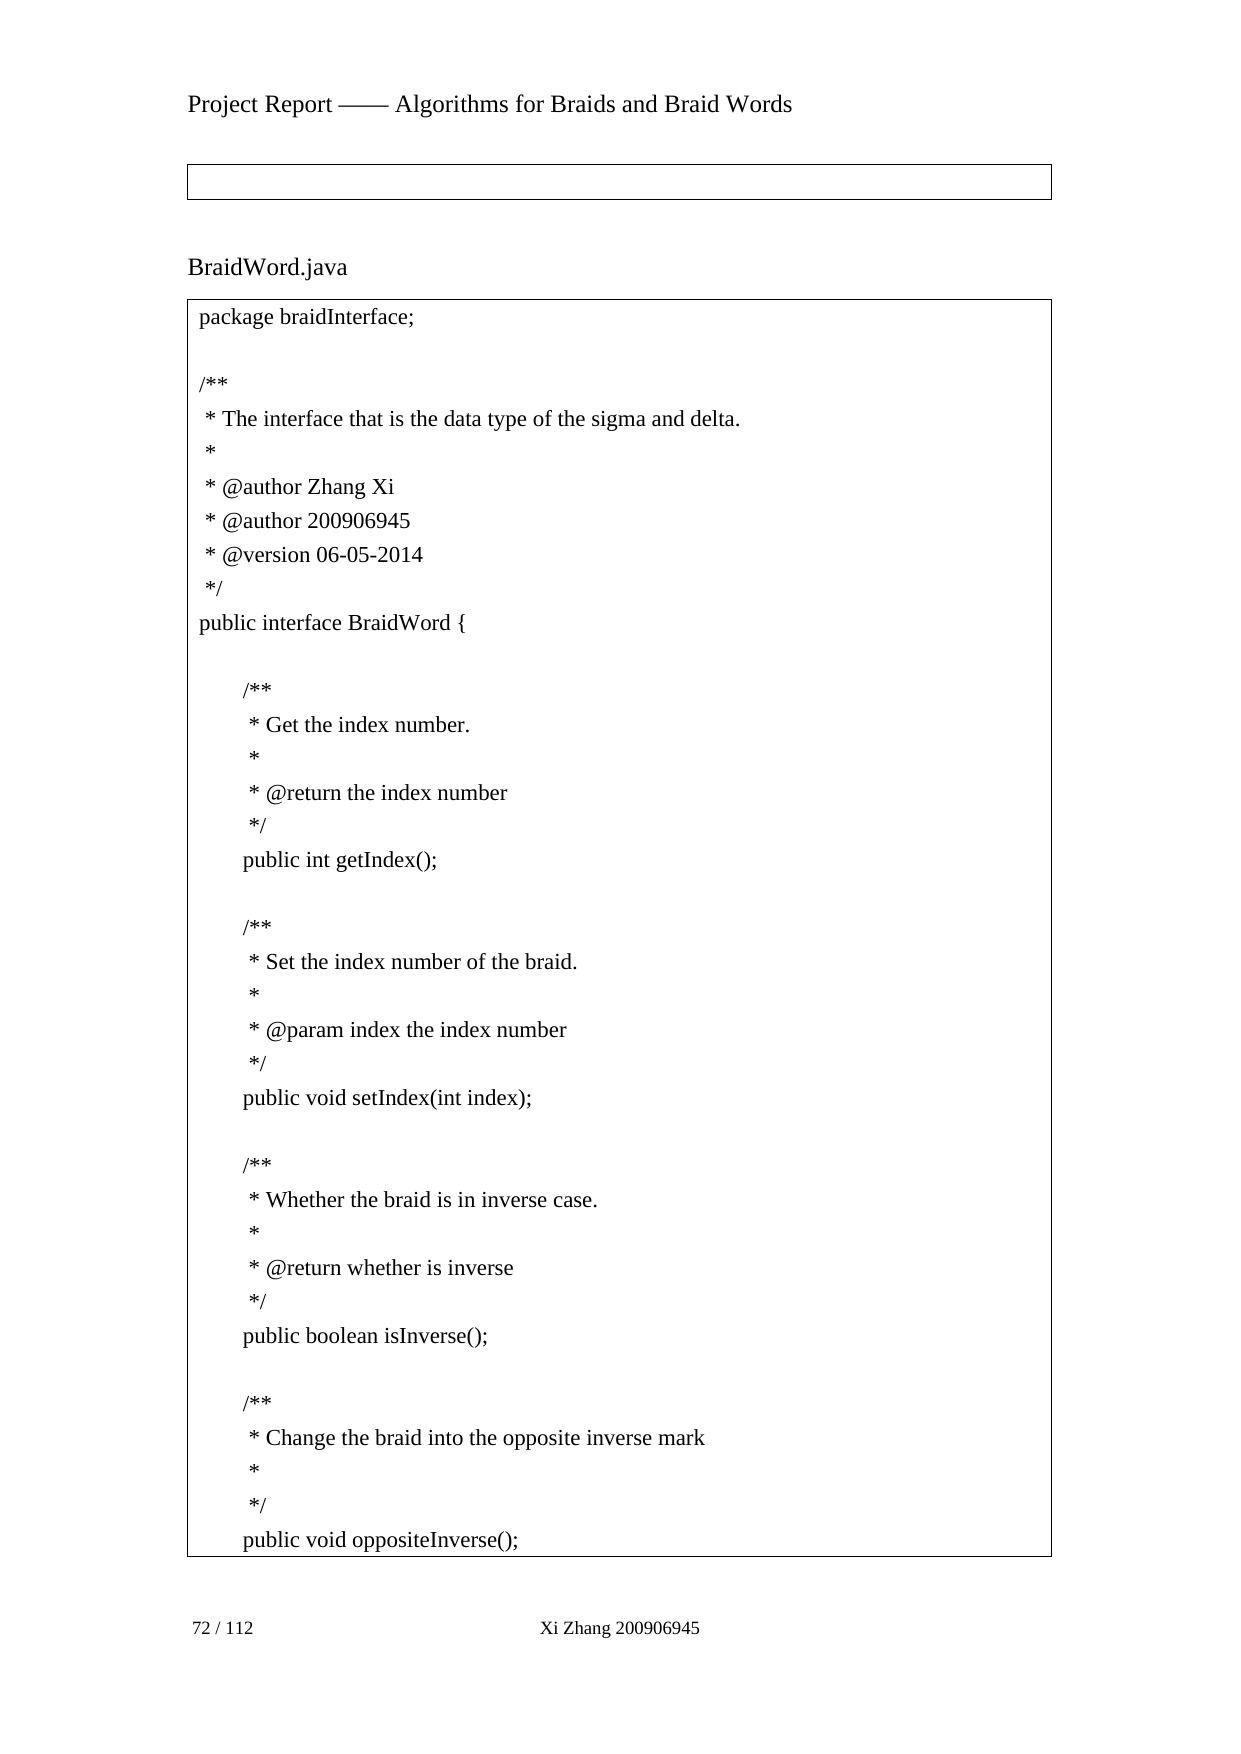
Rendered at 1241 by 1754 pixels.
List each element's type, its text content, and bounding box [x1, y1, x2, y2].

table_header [188, 300, 1051, 1556]
text BraidWord.java [187, 249, 1053, 283]
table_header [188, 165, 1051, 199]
